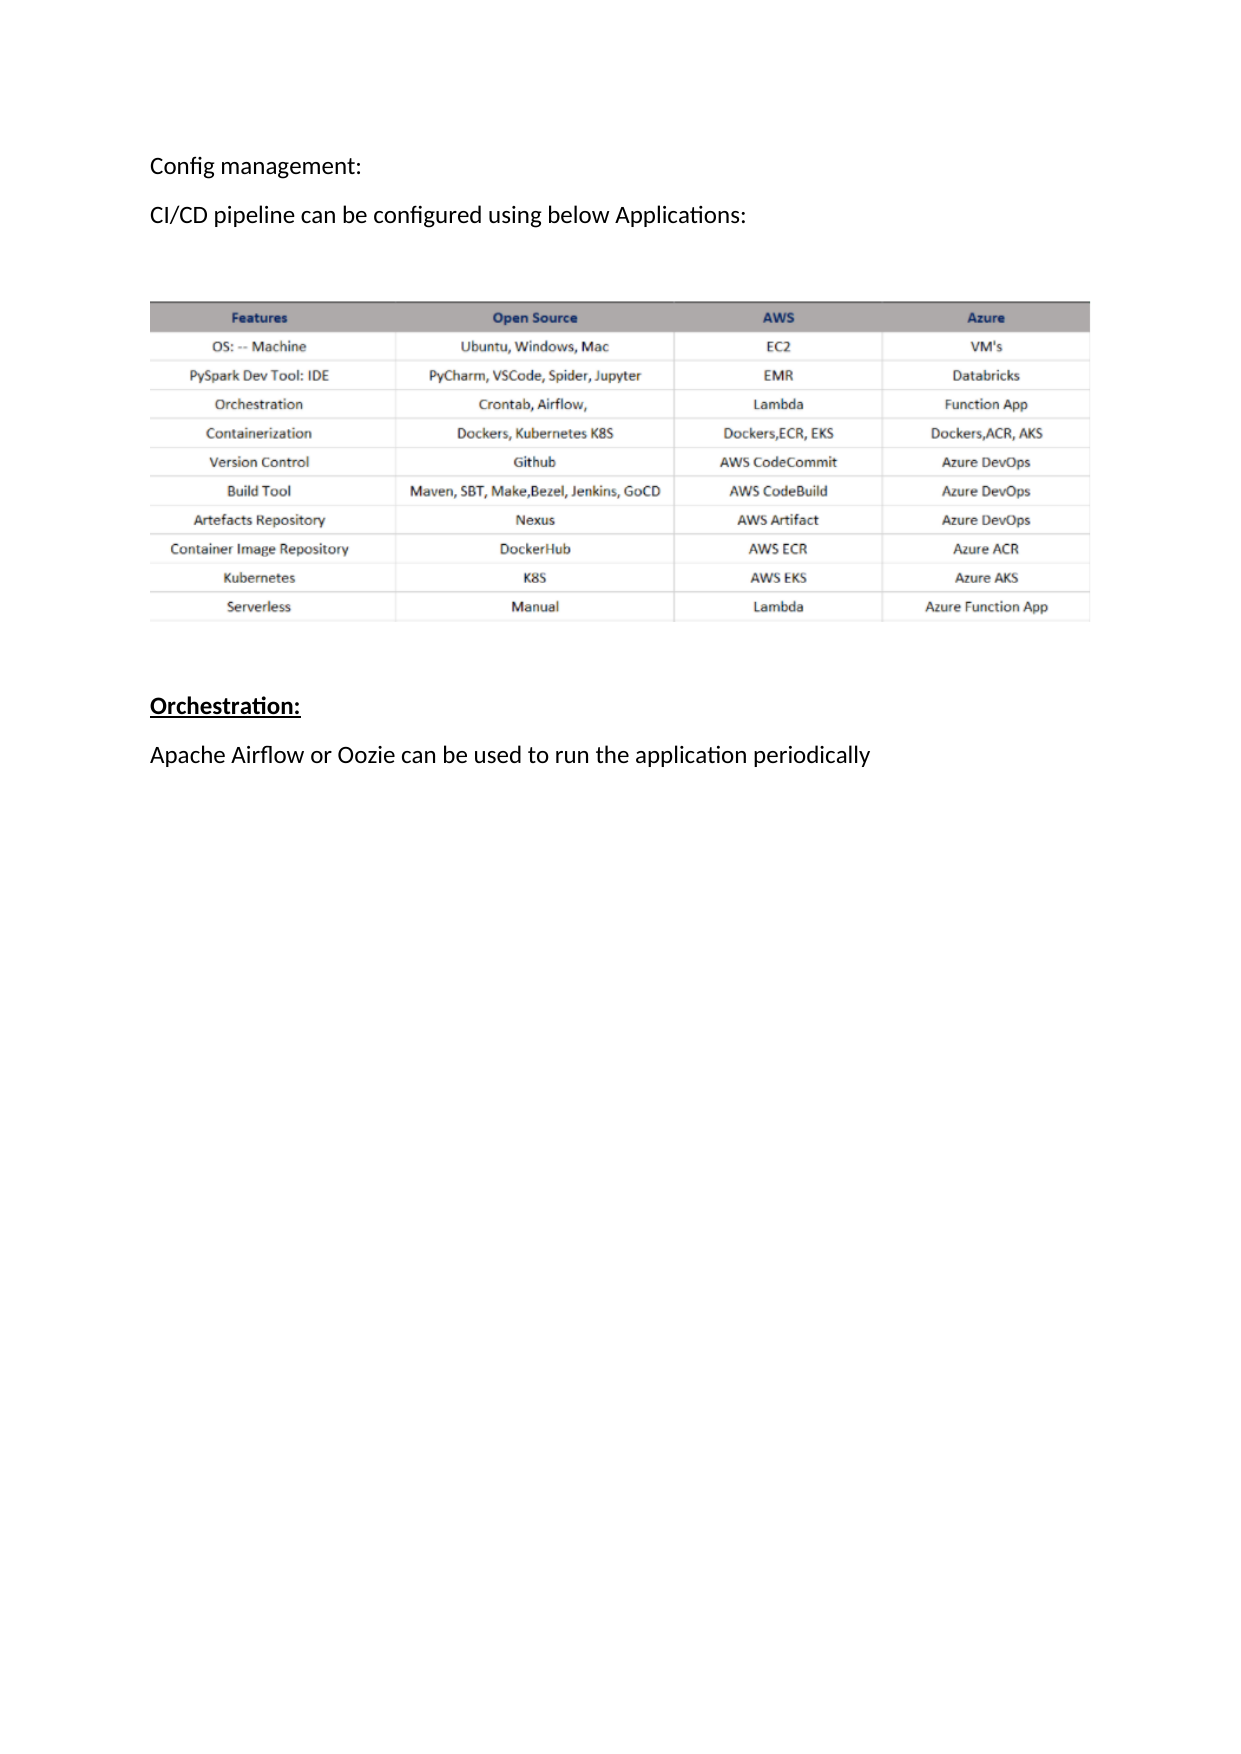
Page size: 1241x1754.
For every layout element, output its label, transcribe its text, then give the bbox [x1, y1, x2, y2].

text Config management: [150, 150, 1090, 181]
text CI/CD pipeline can be configured using below Applications: [150, 199, 1090, 230]
picture [150, 298, 1091, 622]
text Apache Airflow or Oozie can be used to run the application periodically [150, 739, 1090, 770]
text Orchestration: [150, 690, 1090, 721]
